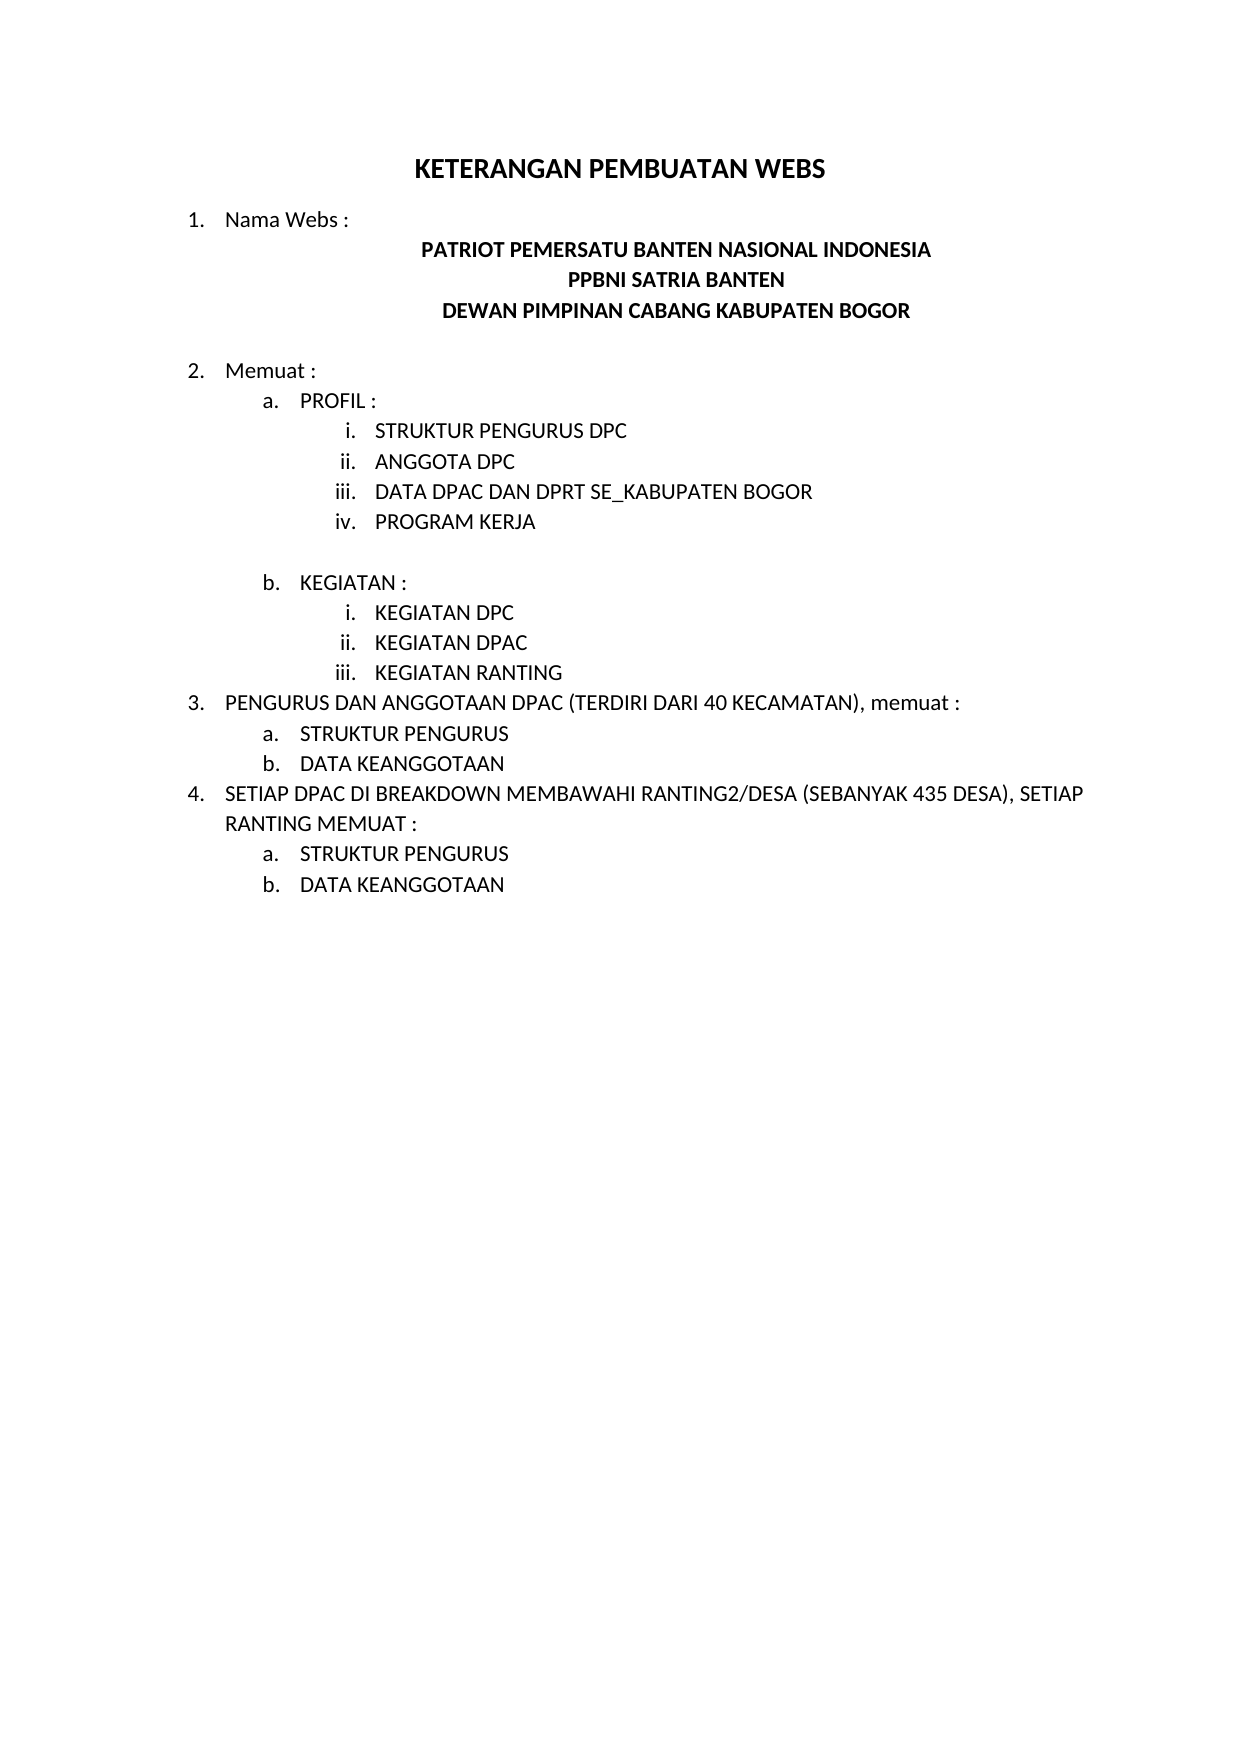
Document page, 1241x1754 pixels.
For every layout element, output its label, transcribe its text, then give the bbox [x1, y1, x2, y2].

list STRUKTUR PENGURUS [262, 839, 1090, 867]
list PROFIL : [262, 386, 1090, 414]
text PATRIOT PEMERSATU BANTEN NASIONAL INDONESIA [262, 235, 1090, 263]
text PPBNI SATRIA BANTEN [262, 266, 1090, 293]
list Nama Webs : [187, 205, 1090, 233]
list KEGIATAN : [262, 568, 1090, 596]
list PROGRAM KERJA [356, 507, 1090, 535]
list PENGURUS DAN ANGGOTAAN DPAC (TERDIRI DARI 40 KECAMATAN), memuat : [187, 688, 1090, 716]
text DEWAN PIMPINAN CABANG KABUPATEN BOGOR [262, 296, 1090, 324]
list STRUKTUR PENGURUS [262, 719, 1090, 747]
list DATA KEANGGOTAAN [262, 749, 1090, 777]
list Memuat : [187, 356, 1090, 384]
list SETIAP DPAC DI BREAKDOWN MEMBAWAHI RANTING2/DESA (SEBANYAK 435 DESA), SETIAP RANTING MEMUAT : [187, 779, 1090, 837]
list DATA KEANGGOTAAN [262, 870, 1090, 898]
text KETERANGAN PEMBUATAN WEBS [150, 150, 1090, 186]
list KEGIATAN DPC [356, 598, 1090, 626]
list KEGIATAN DPAC [356, 628, 1090, 656]
list DATA DPAC DAN DPRT SE_KABUPATEN BOGOR [356, 477, 1090, 505]
list STRUKTUR PENGURUS DPC [356, 417, 1090, 444]
list ANGGOTA DPC [356, 447, 1090, 475]
list KEGIATAN RANTING [356, 658, 1090, 686]
